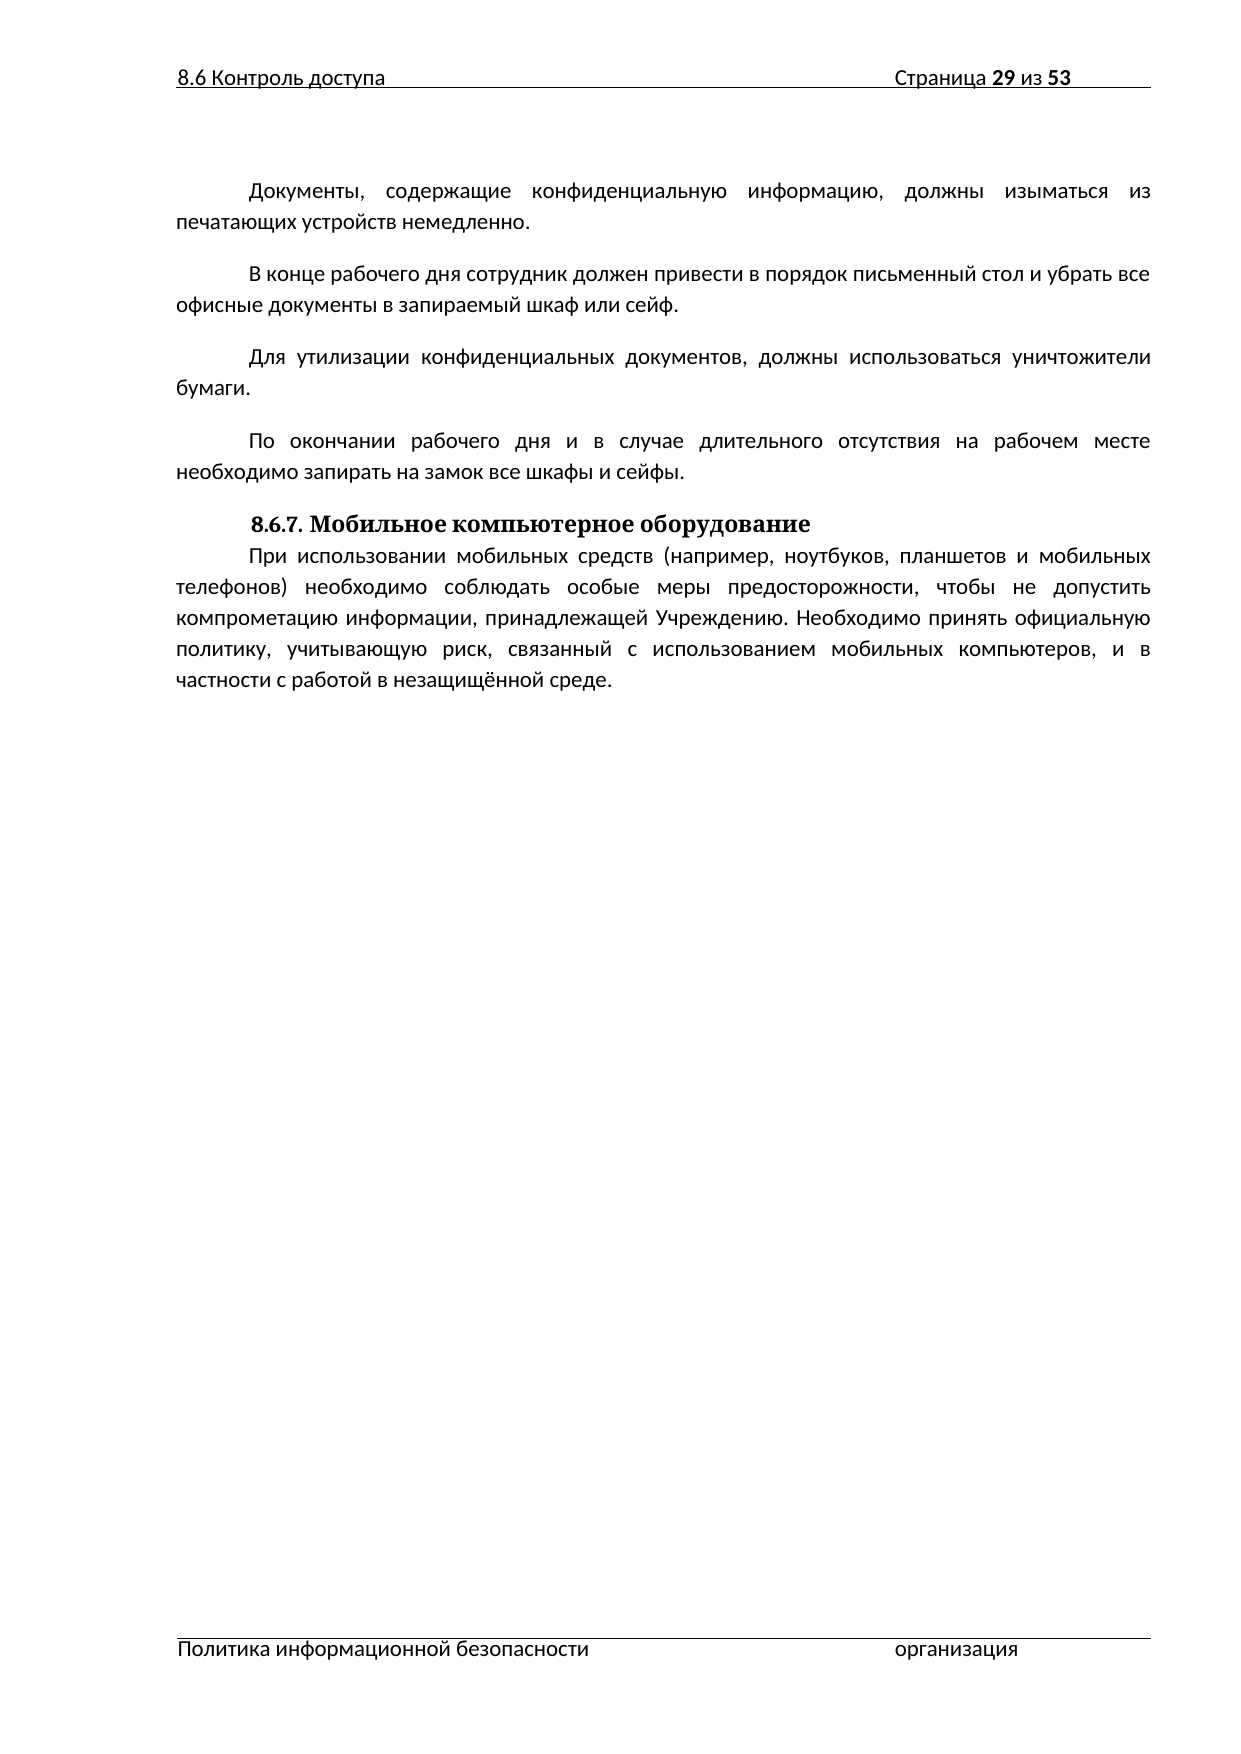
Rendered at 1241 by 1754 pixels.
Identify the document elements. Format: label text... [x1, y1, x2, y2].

subtitle 8.6.7. Мобильное компьютерное оборудование [251, 512, 1152, 538]
text При использовании мобильных средств (например, ноутбуков, планшетов и мобильных телефонов) необходимо соблюдать особые меры предосторожности, чтобы не допустить компрометацию информации, принадлежащей Учреждению. Необходимо принять официальную политику, учитывающую риск, связанный с использованием мобильных компьютеров, и в частности с работой в незащищённой среде. [176, 541, 1152, 694]
text В конце рабочего дня сотрудник должен привести в порядок письменный стол и убрать все офисные документы в запираемый шкаф или сейф. [176, 259, 1152, 318]
text Документы, содержащие конфиденциальную информацию, должны изыматься из печатающих устройств немедленно. [176, 176, 1152, 235]
text Для утилизации конфиденциальных документов, должны использоваться уничтожители бумаги. [176, 342, 1152, 401]
text По окончании рабочего дня и в случае длительного отсутствия на рабочем месте необходимо запирать на замок все шкафы и сейфы. [176, 426, 1152, 485]
